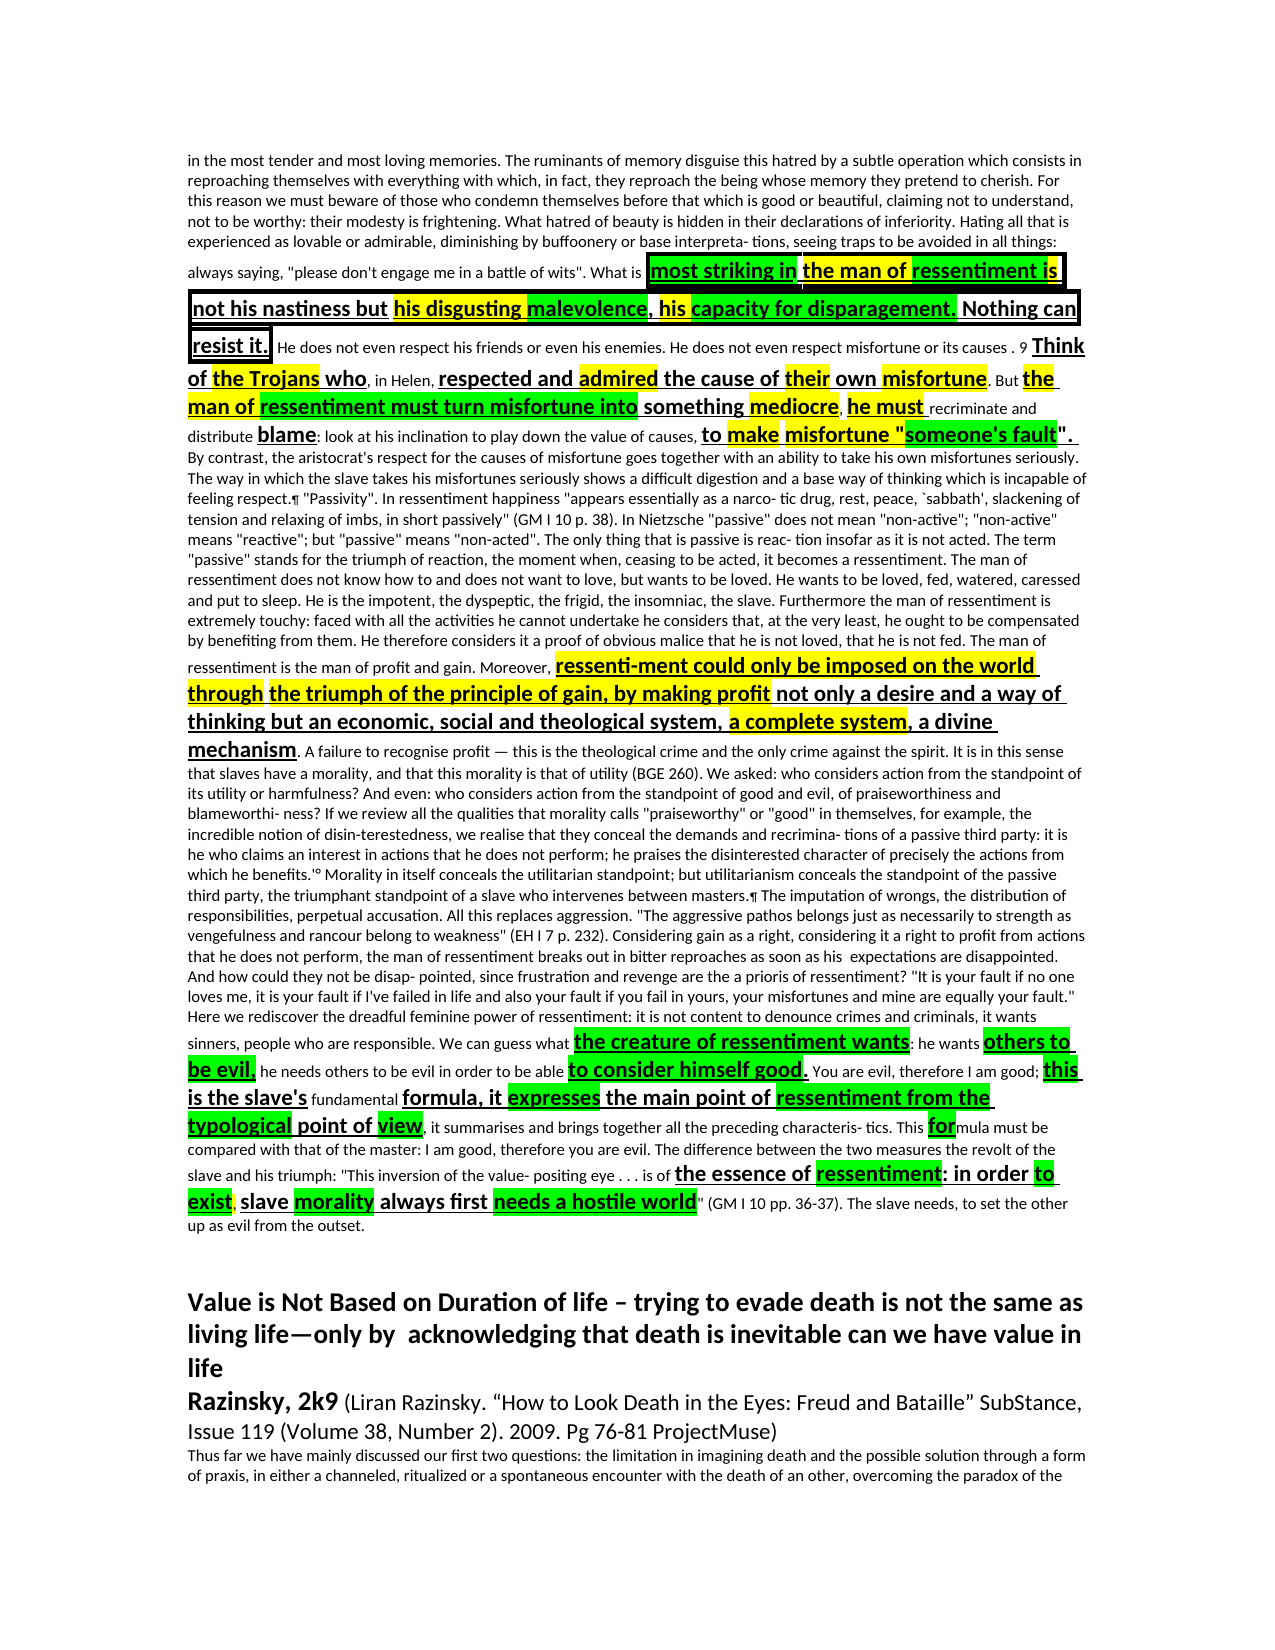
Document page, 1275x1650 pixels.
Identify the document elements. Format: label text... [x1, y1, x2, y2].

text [187, 150, 1087, 1236]
text Razinsky, 2k9 (Liran Razinsky. “How to Look Death in the Eyes: Freud and Bataille” SubStance, Issue 119 (Volume 38, Number 2). 2009. Pg 76-81 ProjectMuse) [187, 1384, 1087, 1445]
subtitle Value is Not Based on Duration of life – trying to evade death is not the same as living life—only by acknowledging that death is inevitable can we have value in life [187, 1285, 1087, 1384]
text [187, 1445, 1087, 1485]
